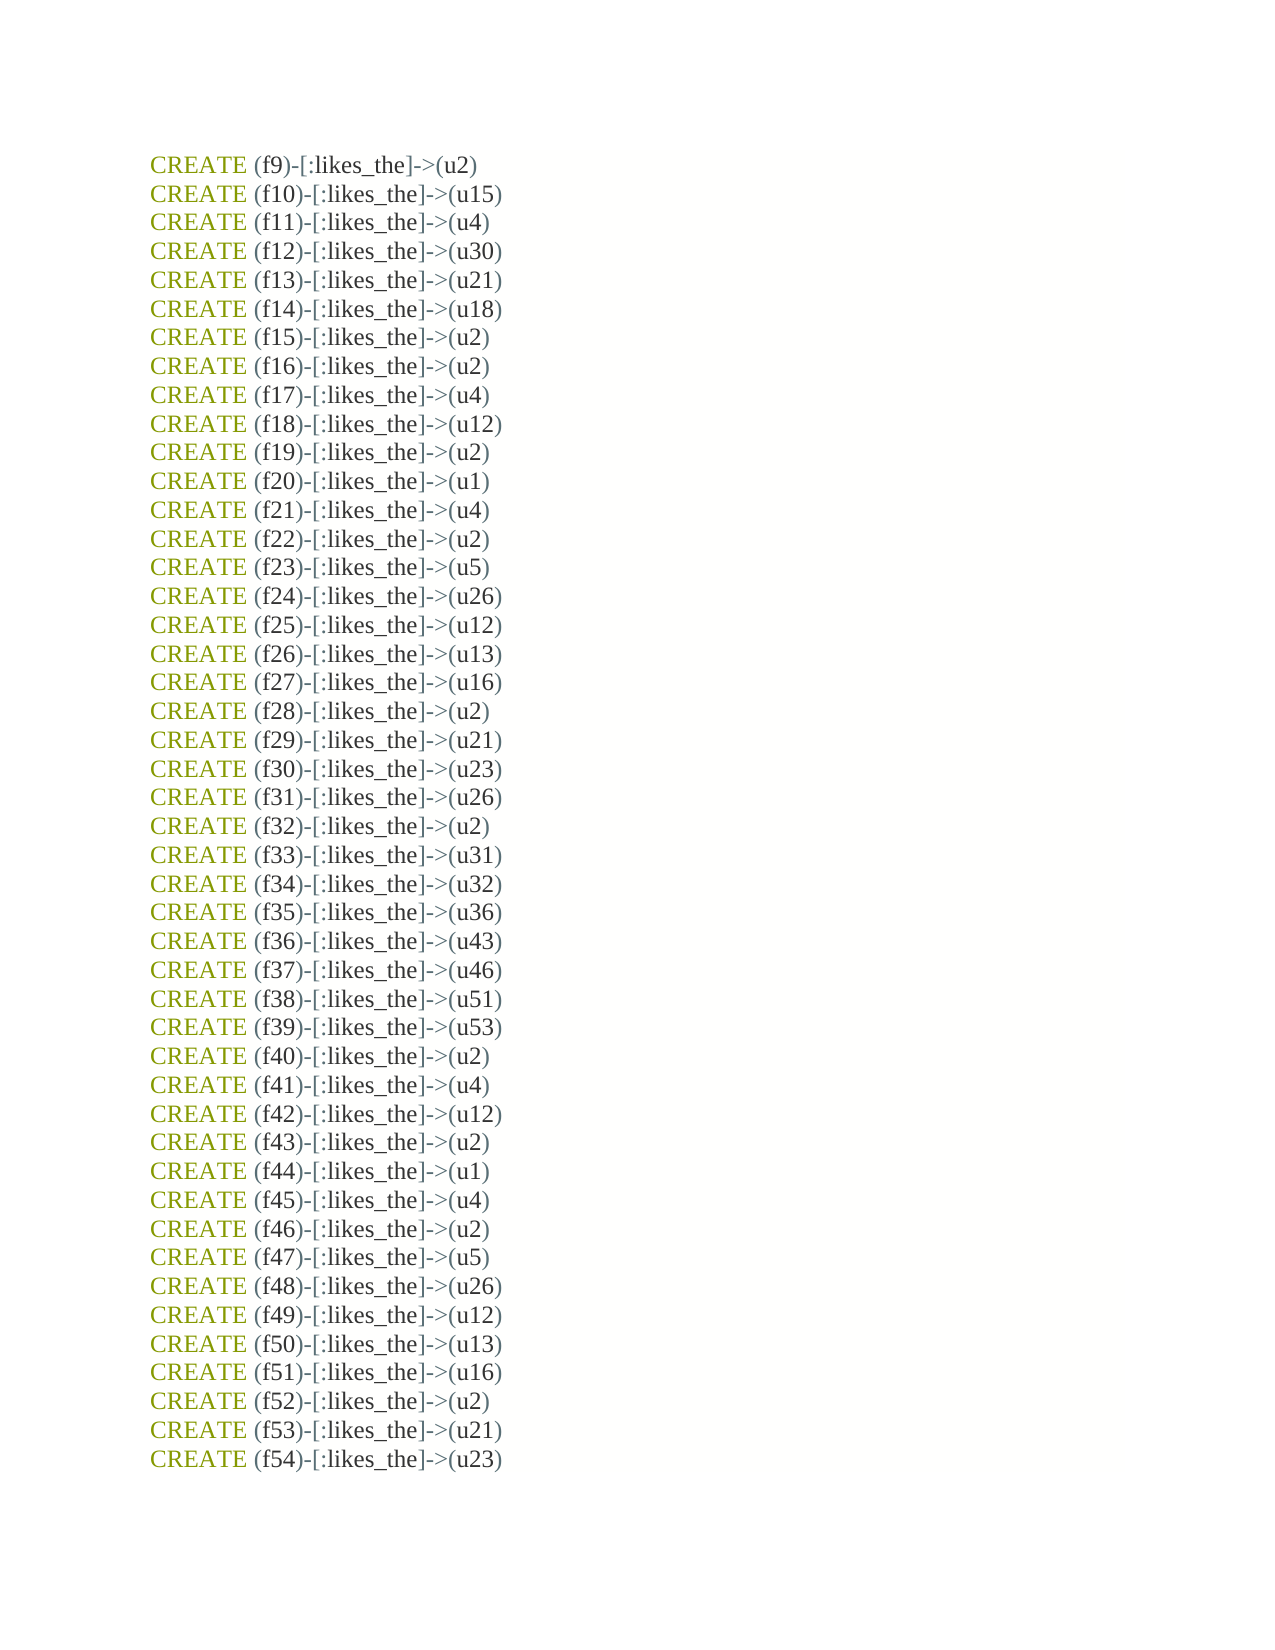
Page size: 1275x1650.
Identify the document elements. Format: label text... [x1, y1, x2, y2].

text CREATE (f34)-[:likes_the]->(u32) [150, 869, 1125, 897]
text CREATE (f9)-[:likes_the]->(u2) [150, 150, 1125, 179]
text CREATE (f14)-[:likes_the]->(u18) [150, 294, 1125, 322]
text CREATE (f20)-[:likes_the]->(u1) [150, 466, 1125, 495]
text CREATE (f28)-[:likes_the]->(u2) [150, 696, 1125, 725]
text CREATE (f23)-[:likes_the]->(u5) [150, 552, 1125, 581]
text CREATE (f50)-[:likes_the]->(u13) [150, 1329, 1125, 1357]
text CREATE (f52)-[:likes_the]->(u2) [150, 1386, 1125, 1415]
text CREATE (f44)-[:likes_the]->(u1) [150, 1156, 1125, 1185]
text CREATE (f22)-[:likes_the]->(u2) [150, 524, 1125, 552]
text CREATE (f26)-[:likes_the]->(u13) [150, 639, 1125, 667]
text CREATE (f13)-[:likes_the]->(u21) [150, 265, 1125, 294]
text CREATE (f38)-[:likes_the]->(u51) [150, 984, 1125, 1012]
text CREATE (f18)-[:likes_the]->(u12) [150, 409, 1125, 437]
text CREATE (f47)-[:likes_the]->(u5) [150, 1242, 1125, 1271]
text CREATE (f10)-[:likes_the]->(u15) [150, 179, 1125, 207]
text CREATE (f27)-[:likes_the]->(u16) [150, 667, 1125, 696]
text CREATE (f41)-[:likes_the]->(u4) [150, 1070, 1125, 1099]
text CREATE (f24)-[:likes_the]->(u26) [150, 581, 1125, 610]
text CREATE (f48)-[:likes_the]->(u26) [150, 1271, 1125, 1300]
text CREATE (f39)-[:likes_the]->(u53) [150, 1012, 1125, 1041]
text CREATE (f19)-[:likes_the]->(u2) [150, 437, 1125, 466]
text CREATE (f54)-[:likes_the]->(u23) [150, 1444, 1125, 1472]
text CREATE (f53)-[:likes_the]->(u21) [150, 1415, 1125, 1444]
text CREATE (f21)-[:likes_the]->(u4) [150, 495, 1125, 524]
text CREATE (f51)-[:likes_the]->(u16) [150, 1357, 1125, 1386]
text CREATE (f12)-[:likes_the]->(u30) [150, 236, 1125, 265]
text CREATE (f32)-[:likes_the]->(u2) [150, 811, 1125, 840]
text CREATE (f30)-[:likes_the]->(u23) [150, 754, 1125, 782]
text CREATE (f46)-[:likes_the]->(u2) [150, 1214, 1125, 1242]
text CREATE (f17)-[:likes_the]->(u4) [150, 380, 1125, 409]
text CREATE (f29)-[:likes_the]->(u21) [150, 725, 1125, 754]
text CREATE (f25)-[:likes_the]->(u12) [150, 610, 1125, 639]
text CREATE (f37)-[:likes_the]->(u46) [150, 955, 1125, 984]
text CREATE (f42)-[:likes_the]->(u12) [150, 1099, 1125, 1127]
text CREATE (f45)-[:likes_the]->(u4) [150, 1185, 1125, 1214]
text CREATE (f49)-[:likes_the]->(u12) [150, 1300, 1125, 1329]
text CREATE (f15)-[:likes_the]->(u2) [150, 322, 1125, 351]
text CREATE (f16)-[:likes_the]->(u2) [150, 351, 1125, 380]
text CREATE (f40)-[:likes_the]->(u2) [150, 1041, 1125, 1070]
text CREATE (f35)-[:likes_the]->(u36) [150, 897, 1125, 926]
text CREATE (f31)-[:likes_the]->(u26) [150, 782, 1125, 811]
text CREATE (f11)-[:likes_the]->(u4) [150, 207, 1125, 236]
text CREATE (f43)-[:likes_the]->(u2) [150, 1127, 1125, 1156]
text CREATE (f36)-[:likes_the]->(u43) [150, 926, 1125, 955]
text CREATE (f33)-[:likes_the]->(u31) [150, 840, 1125, 869]
